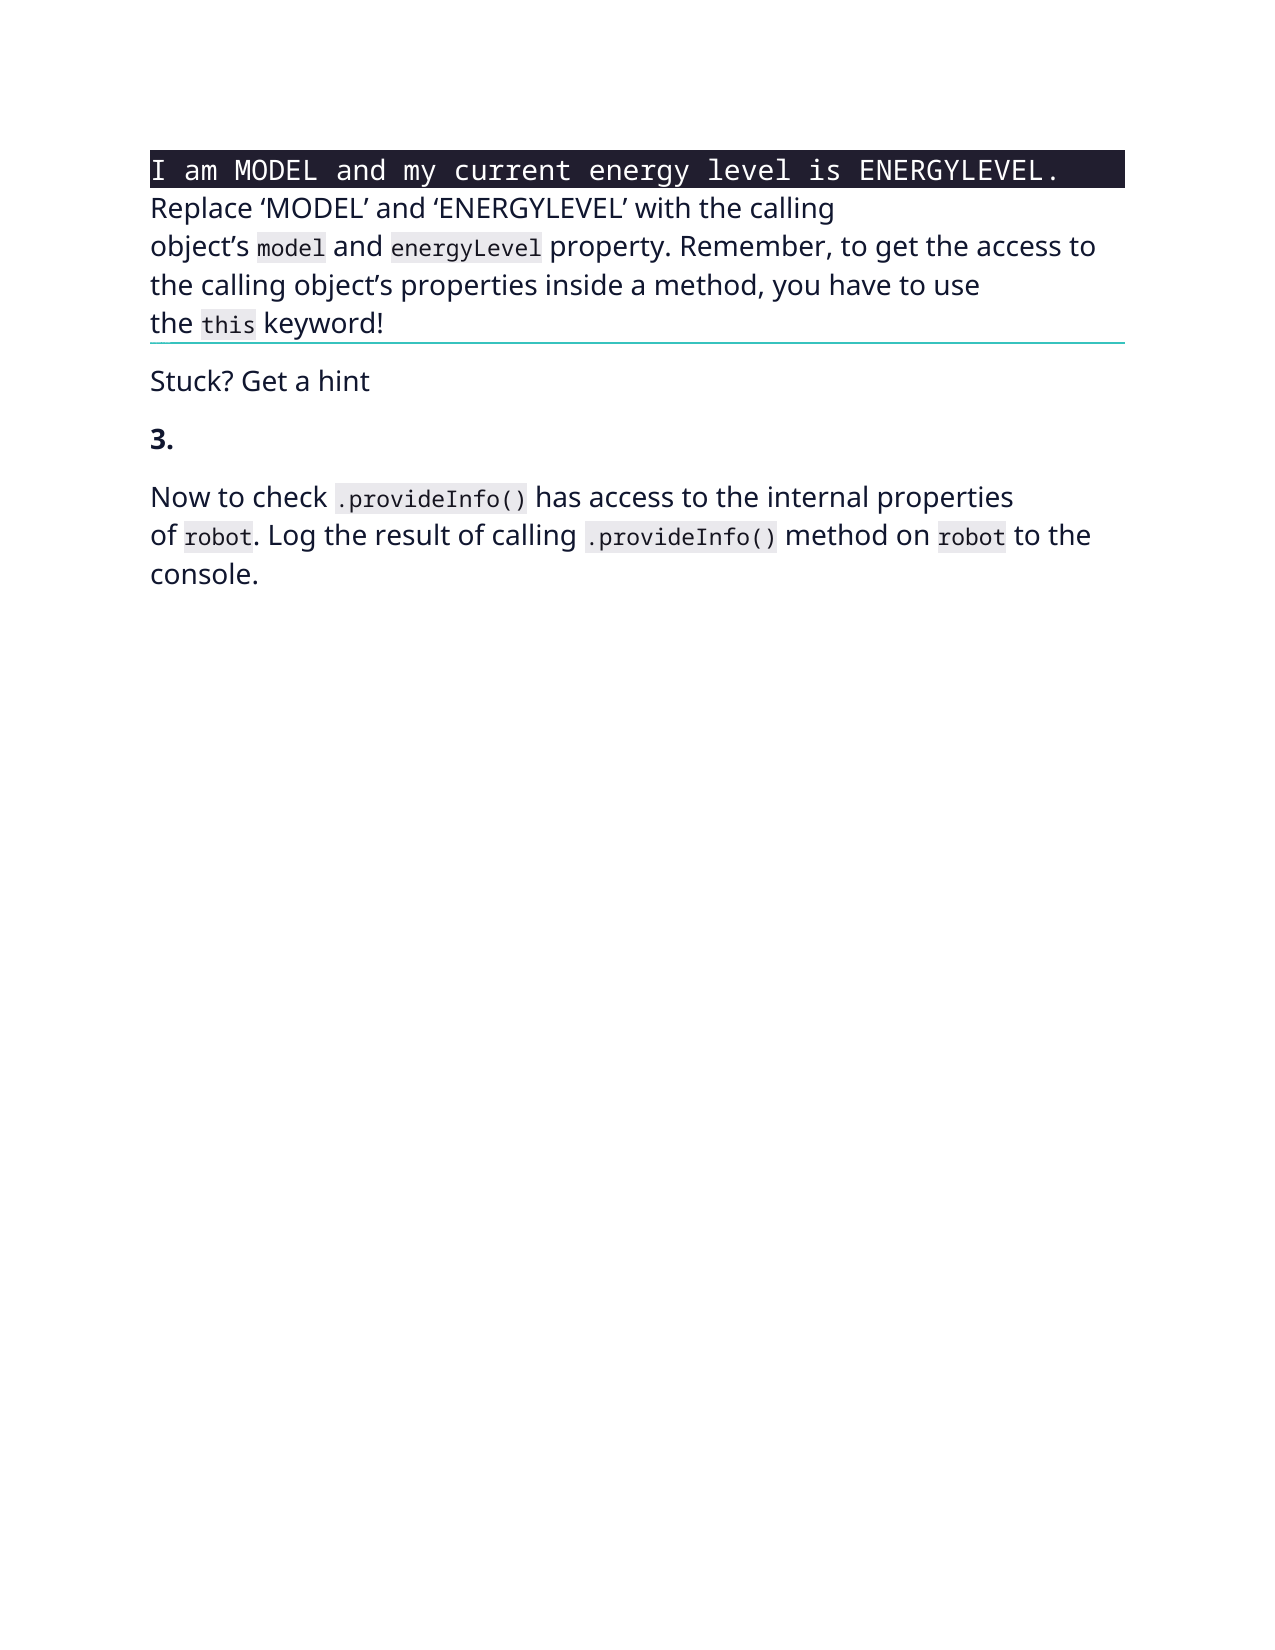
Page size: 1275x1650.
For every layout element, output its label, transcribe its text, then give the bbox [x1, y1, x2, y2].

text 3. [150, 419, 1125, 458]
text Now to check .provideInfo() has access to the internal properties of robot. Log the result of calling .provideInfo() method on robot to the console. [150, 477, 1125, 592]
text Replace ‘MODEL’ and ‘ENERGYLEVEL’ with the calling object’s model and energyLevel property. Remember, to get the access to the calling object’s properties inside a method, you have to use the this keyword! [150, 188, 1125, 342]
text Stuck? Get a hint [150, 361, 1125, 400]
text I am MODEL and my current energy level is ENERGYLEVEL. [150, 150, 1125, 188]
